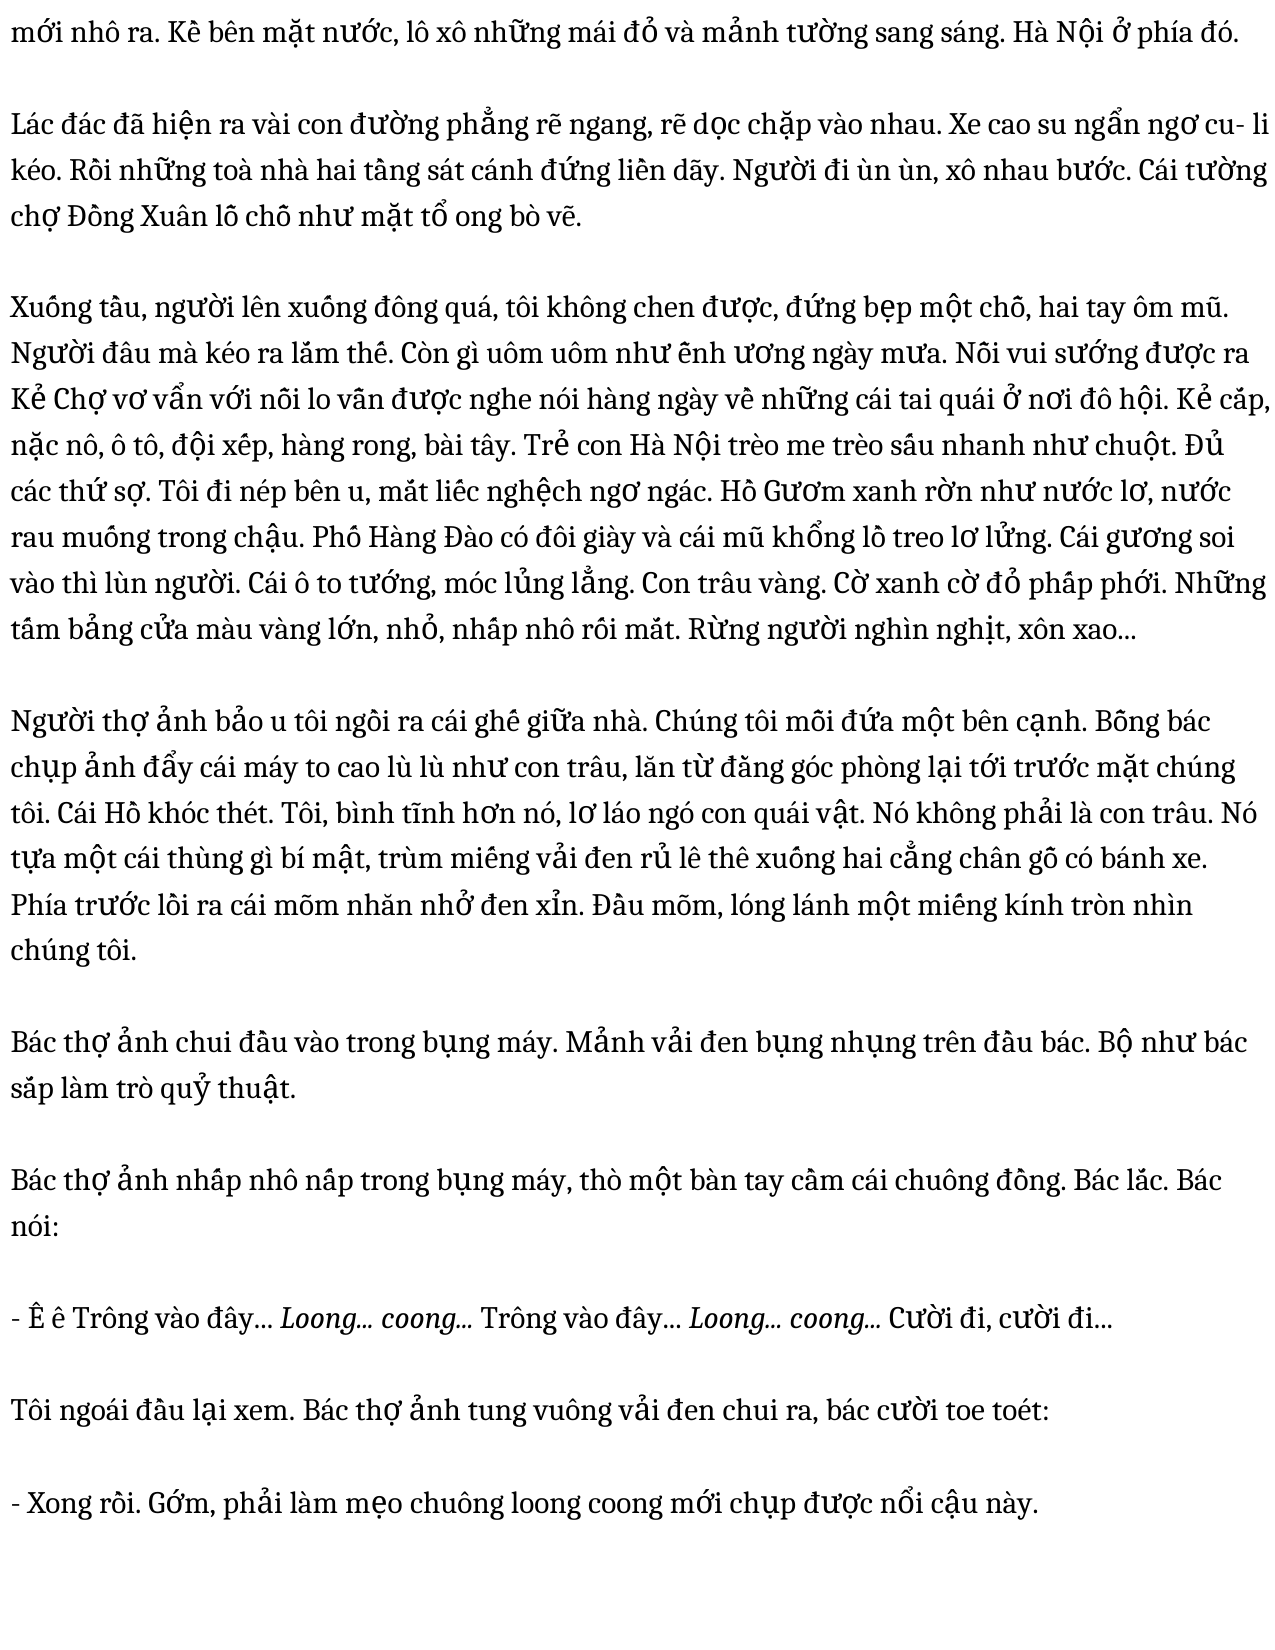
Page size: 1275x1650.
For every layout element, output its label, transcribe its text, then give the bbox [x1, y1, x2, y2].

text mới nhô ra. Kề bên mặt nước, lô xô những mái đỏ và mảnh tường sang sáng. Hà Nội ở phía đó. [10, 14, 1275, 50]
text Người thợ ảnh bảo u tôi ngồi ra cái ghế giữa nhà. Chúng tôi mỗi đứa một bên cạnh. Bỗng bác chụp ảnh đẩy cái máy to cao lù lù như con trâu, lăn từ đằng góc phòng lại tới trước mặt chúng tôi. Cái Hồ khóc thét. Tôi, bình tĩnh hơn nó, lơ láo ngó con quái vật. Nó không phải là con trâu. Nó tựa một cái thùng gì bí mật, trùm miếng vải đen rủ lê thê xuống hai cẳng chân gỗ có bánh xe. Phía trước lồi ra cái mõm nhăn nhở đen xỉn. Đầu mõm, lóng lánh một miếng kính tròn nhìn chúng tôi. [10, 703, 1261, 969]
list Ê ê Trông vào đây... Loong... coong... Trông vào đây... Loong... coong... Cười đi, cười đi... Tôi ngoái đầu lại xem. Bác thợ ảnh tung vuông vải đen chui ra, bác cười toe toét: [10, 1300, 1143, 1428]
text Bác thợ ảnh nhấp nhô nấp trong bụng máy, thò một bàn tay cầm cái chuông đồng. Bác lắc. Bác nói: [10, 1162, 1275, 1244]
text Xuống tầu, người lên xuống đông quá, tôi không chen được, đứng bẹp một chỗ, hai tay ôm mũ. Người đâu mà kéo ra lắm thế. Còn gì uôm uôm như ễnh ương ngày mưa. Nỗi vui sướng được ra Kẻ Chợ vơ vẩn với nỗi lo vẫn được nghe nói hàng ngày về những cái tai quái ở nơi đô hội. Kẻ cắp, nặc nô, ô tô, đội xếp, hàng rong, bài tây. Trẻ con Hà Nội trèo me trèo sấu nhanh như chuột. Đủ các thứ sợ. Tôi đi nép bên u, mắt liếc nghệch ngơ ngác. Hồ Gươm xanh rờn như nước lơ, nước rau muống trong chậu. Phố Hàng Đào có đôi giày và cái mũ khổng lồ treo lơ lửng. Cái gương soi vào thì lùn người. Cái ô to tướng, móc lủng lẳng. Con trâu vàng. Cờ xanh cờ đỏ phấp phới. Những tấm bảng cửa màu vàng lớn, nhỏ, nhấp nhô rối mắt. Rừng người nghìn nghịt, xôn xao... [10, 290, 1272, 647]
text Lác đác đã hiện ra vài con đường phẳng rẽ ngang, rẽ dọc chặp vào nhau. Xe cao su ngẩn ngơ cu- li kéo. Rồi những toà nhà hai tầng sát cánh đứng liền dãy. Người đi ùn ùn, xô nhau bước. Cái tường chợ Đồng Xuân lỗ chỗ như mặt tổ ong bò vẽ. [10, 106, 1272, 234]
list Xong rồi. Gớm, phải làm mẹo chuông loong coong mới chụp được nổi cậu này. [10, 1484, 1275, 1521]
text Bác thợ ảnh chui đầu vào trong bụng máy. Mảnh vải đen bụng nhụng trên đầu bác. Bộ như bác sắp làm trò quỷ thuật. [10, 1024, 1258, 1106]
